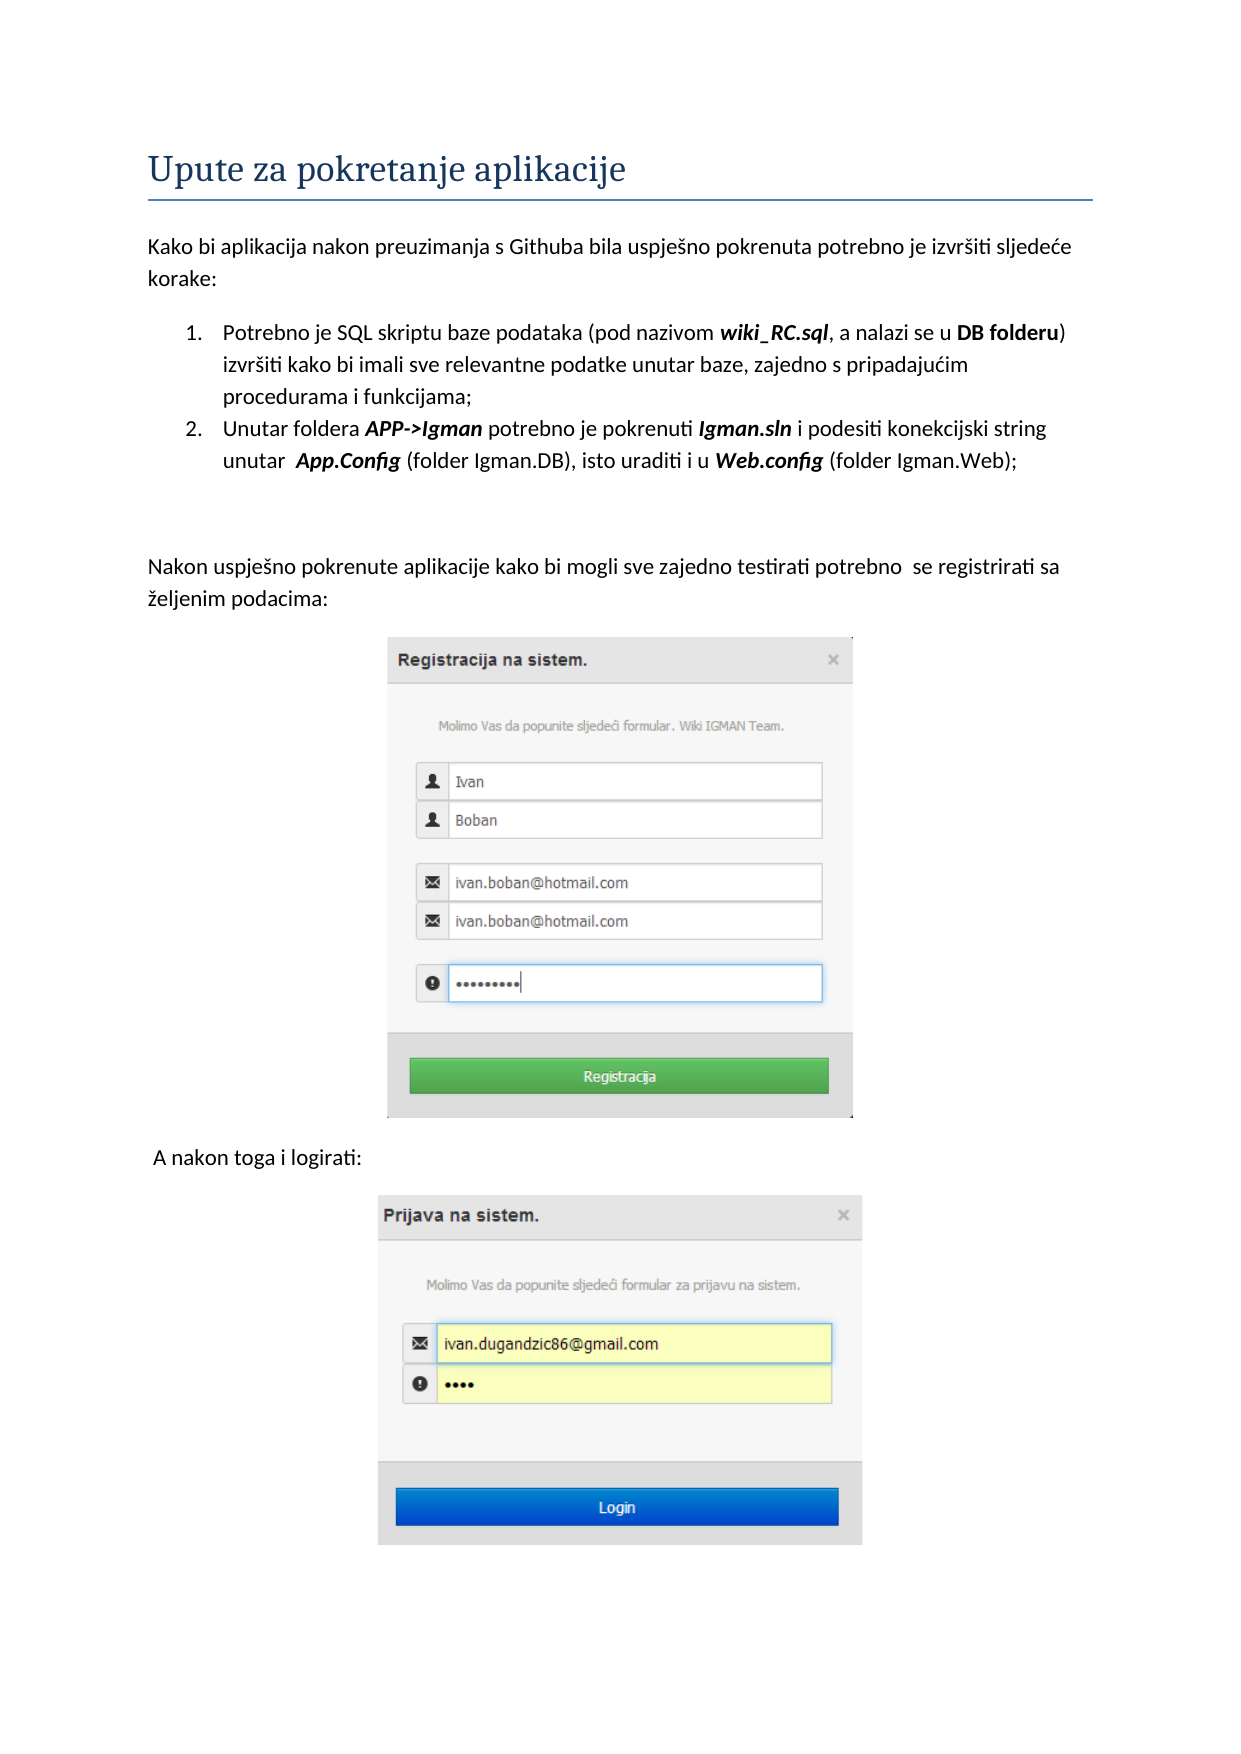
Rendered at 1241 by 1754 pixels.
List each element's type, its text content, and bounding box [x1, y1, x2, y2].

title Upute za pokretanje aplikacije [148, 148, 1093, 199]
text A nakon toga i logirati: [148, 1143, 1093, 1171]
text Nakon uspješno pokrenute aplikacije kako bi mogli sve zajedno testirati potrebno se registrirati sa željenim podacima: [148, 552, 1093, 613]
text Kako bi aplikacija nakon preuzimanja s Githuba bila uspješno pokrenuta potrebno je izvršiti sljedeće korake: [148, 232, 1093, 293]
list Potrebno je SQL skriptu baze podataka (pod nazivom wiki_RC.sql, a nalazi se u DB folderu) izvršiti kako bi imali sve relevantne podatke unutar baze, zajedno s pripadajućim procedurama i funkcijama; [185, 318, 1093, 410]
list Unutar foldera APP->Igman potrebno je pokrenuti Igman.sln i podesiti konekcijski string unutar App.Config (folder Igman.DB), isto uraditi i u Web.config (folder Igman.Web); [185, 414, 1093, 474]
picture [387, 637, 853, 1118]
picture [377, 1195, 863, 1545]
